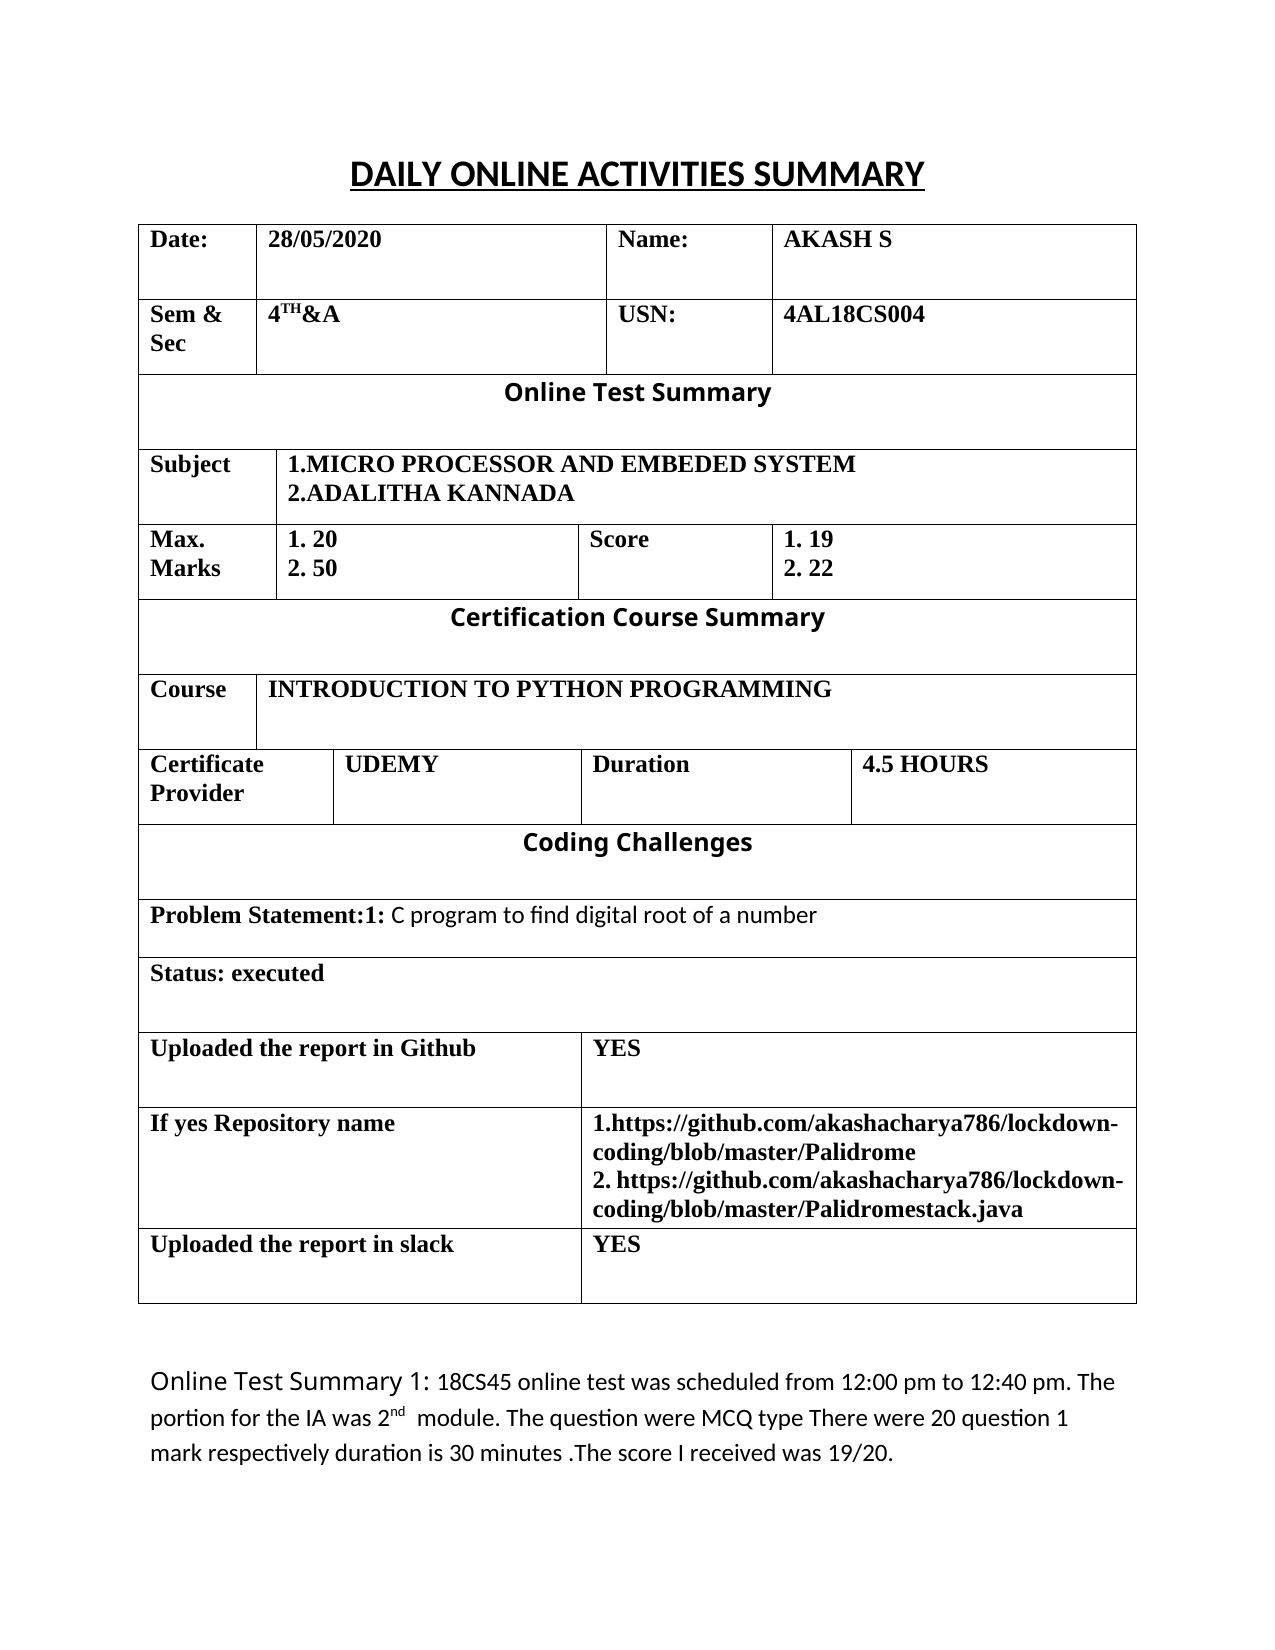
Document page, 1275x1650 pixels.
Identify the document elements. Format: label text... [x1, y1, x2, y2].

table_cell Uploaded the report in slack [139, 1229, 581, 1303]
table_cell Subject [139, 450, 276, 523]
table_cell 1. 19 2. 22 [773, 525, 1136, 598]
table_cell Online Test Summary [139, 375, 1136, 448]
table_cell Score [579, 525, 772, 598]
table_cell 1.MICRO PROCESSOR AND EMBEDED SYSTEM 2.ADALITHA KANNADA [277, 450, 1136, 523]
table_cell 1.https://github.com/akashacharya786/lockdown-coding/blob/master/Palidrome 2. https://github.com/akashacharya786/lockdown-coding/blob/master/Palidromestack.java [582, 1108, 1136, 1228]
table_cell Problem Statement:1: C program to find digital root of a number [139, 900, 1136, 957]
text DAILY ONLINE ACTIVITIES SUMMARY [150, 150, 1125, 196]
table_header Name: [607, 225, 772, 298]
table_cell UDEMY [334, 750, 581, 823]
table_cell Certification Course Summary [139, 600, 1136, 673]
table_cell 4.5 HOURS [852, 750, 1136, 823]
table_cell 1. 20 2. 50 [277, 525, 578, 598]
table_cell Coding Challenges [139, 825, 1136, 898]
table_cell 4AL18CS004 [773, 300, 1136, 373]
table_cell Sem & Sec [139, 300, 256, 373]
table_cell USN: [607, 300, 772, 373]
table_cell Course [139, 675, 256, 748]
table_cell YES [582, 1033, 1136, 1107]
table_cell INTRODUCTION TO PYTHON PROGRAMMING [257, 675, 1136, 748]
table_cell Status: executed [139, 958, 1136, 1032]
table_cell Certificate Provider [139, 750, 333, 823]
table_cell 4TH&A [257, 300, 606, 373]
table_cell Max. Marks [139, 525, 276, 598]
table_cell YES [582, 1229, 1136, 1303]
table_header Date: [139, 225, 256, 298]
text Online Test Summary 1: 18CS45 online test was scheduled from 12:00 pm to 12:40 pm. The portion for the IA was 2nd module. The question were MCQ type There were 20 question 1 mark respectively duration is 30 minutes .The score I received was 19/20. [150, 1364, 1125, 1468]
table_cell If yes Repository name [139, 1108, 581, 1228]
table_cell Duration [582, 750, 851, 823]
table_header 28/05/2020 [257, 225, 606, 298]
table_cell Uploaded the report in Github [139, 1033, 581, 1107]
table_header AKASH S [773, 225, 1136, 298]
